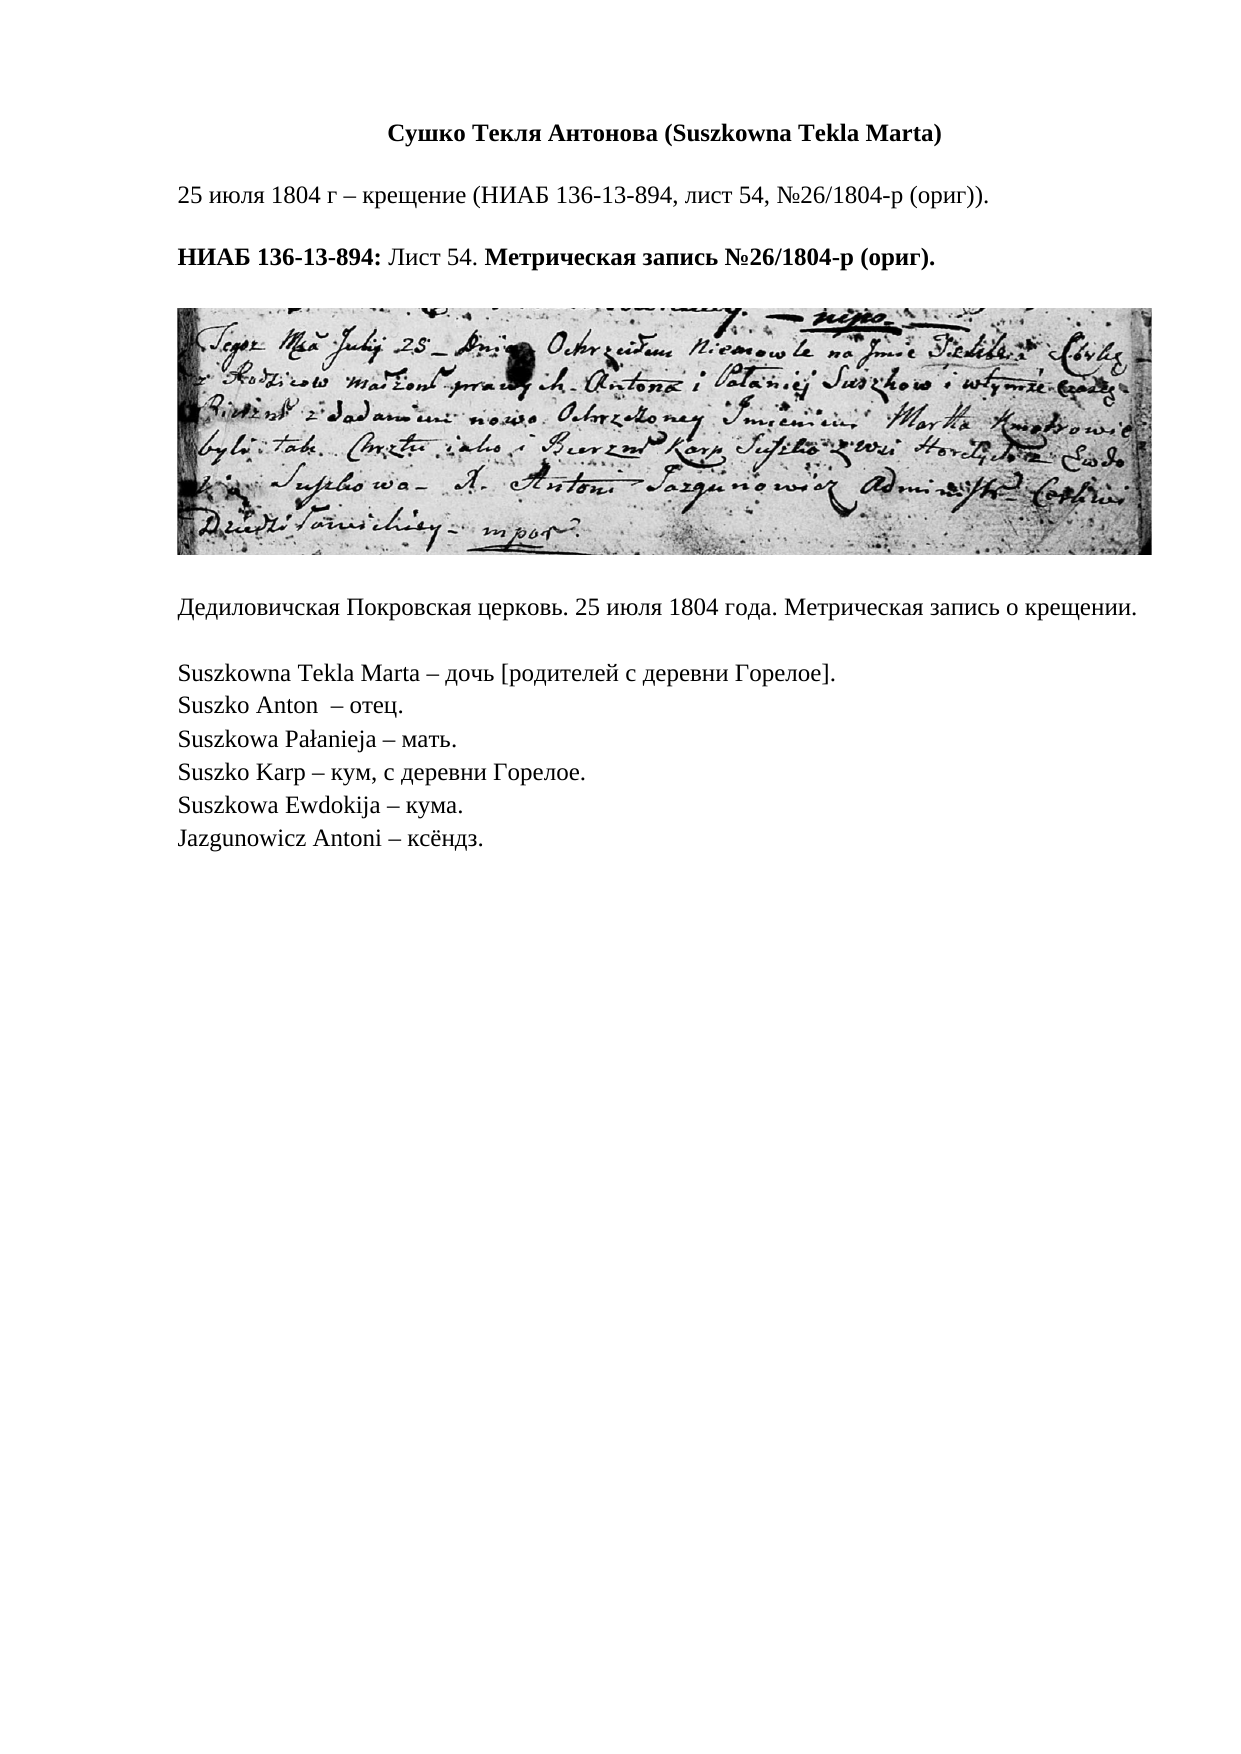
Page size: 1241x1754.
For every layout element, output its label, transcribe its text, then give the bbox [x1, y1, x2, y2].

text Jazgunowicz Antoni – ксёндз. [177, 823, 1152, 851]
text Сушко Текля Антонова (Suszkowna Tekla Marta) [177, 118, 1152, 147]
text Suszkowa Pałanieja – мать. [177, 724, 1152, 752]
picture [177, 308, 1152, 555]
text Дедиловичская Покровская церковь. 25 июля 1804 года. Метрическая запись о крещении. [177, 592, 1152, 620]
text Suszkowna Tekla Marta – дочь [родителей с деревни Горелое]. [177, 658, 1152, 686]
text 25 июля 1804 г – крещение (НИАБ 136-13-894, лист 54, №26/1804-р (ориг)). [177, 180, 1152, 209]
text НИАБ 136-13-894: Лист 54. Метрическая запись №26/1804-р (ориг). [177, 242, 1152, 271]
text Suszko Karp – кум, с деревни Горелое. [177, 757, 1152, 785]
text Suszko Anton – отец. [177, 691, 1152, 719]
text Suszkowa Ewdokija – кума. [177, 790, 1152, 818]
